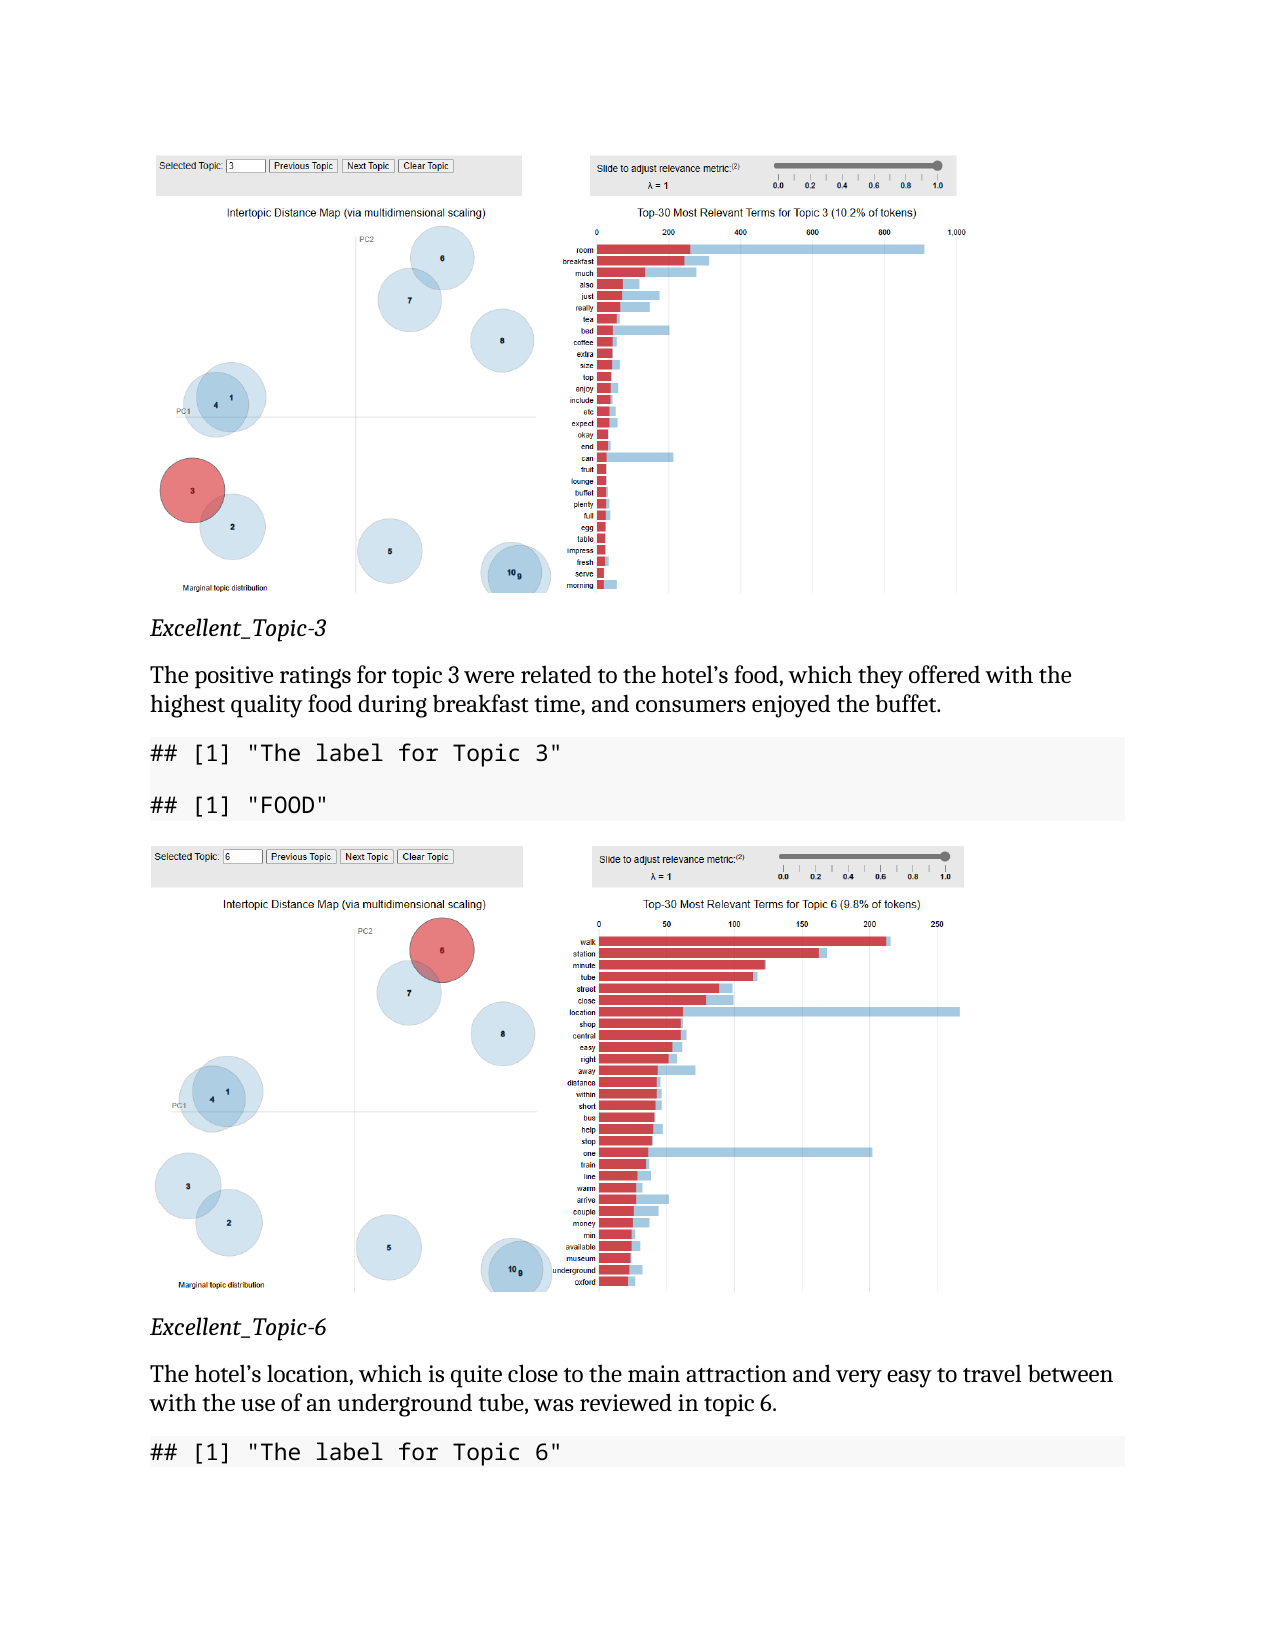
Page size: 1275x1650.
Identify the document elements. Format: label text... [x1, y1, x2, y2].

text ## [1] "The label for Topic 6" [150, 1436, 1125, 1467]
picture [150, 150, 1025, 593]
text Excellent_Topic-6 [150, 1312, 1125, 1341]
text ## [1] "FOOD" [150, 789, 1125, 821]
picture [150, 841, 1025, 1292]
text ## [1] "The label for Topic 3" [150, 737, 1125, 768]
text The hotel’s location, which is quite close to the main attraction and very easy to travel between with the use of an underground tube, was reviewed in topic 6. [150, 1360, 1125, 1417]
text The positive ratings for topic 3 were related to the hotel’s food, which they offered with the highest quality food during breakfast time, and consumers enjoyed the buffet. [150, 661, 1125, 718]
text Excellent_Topic-3 [150, 613, 1125, 642]
